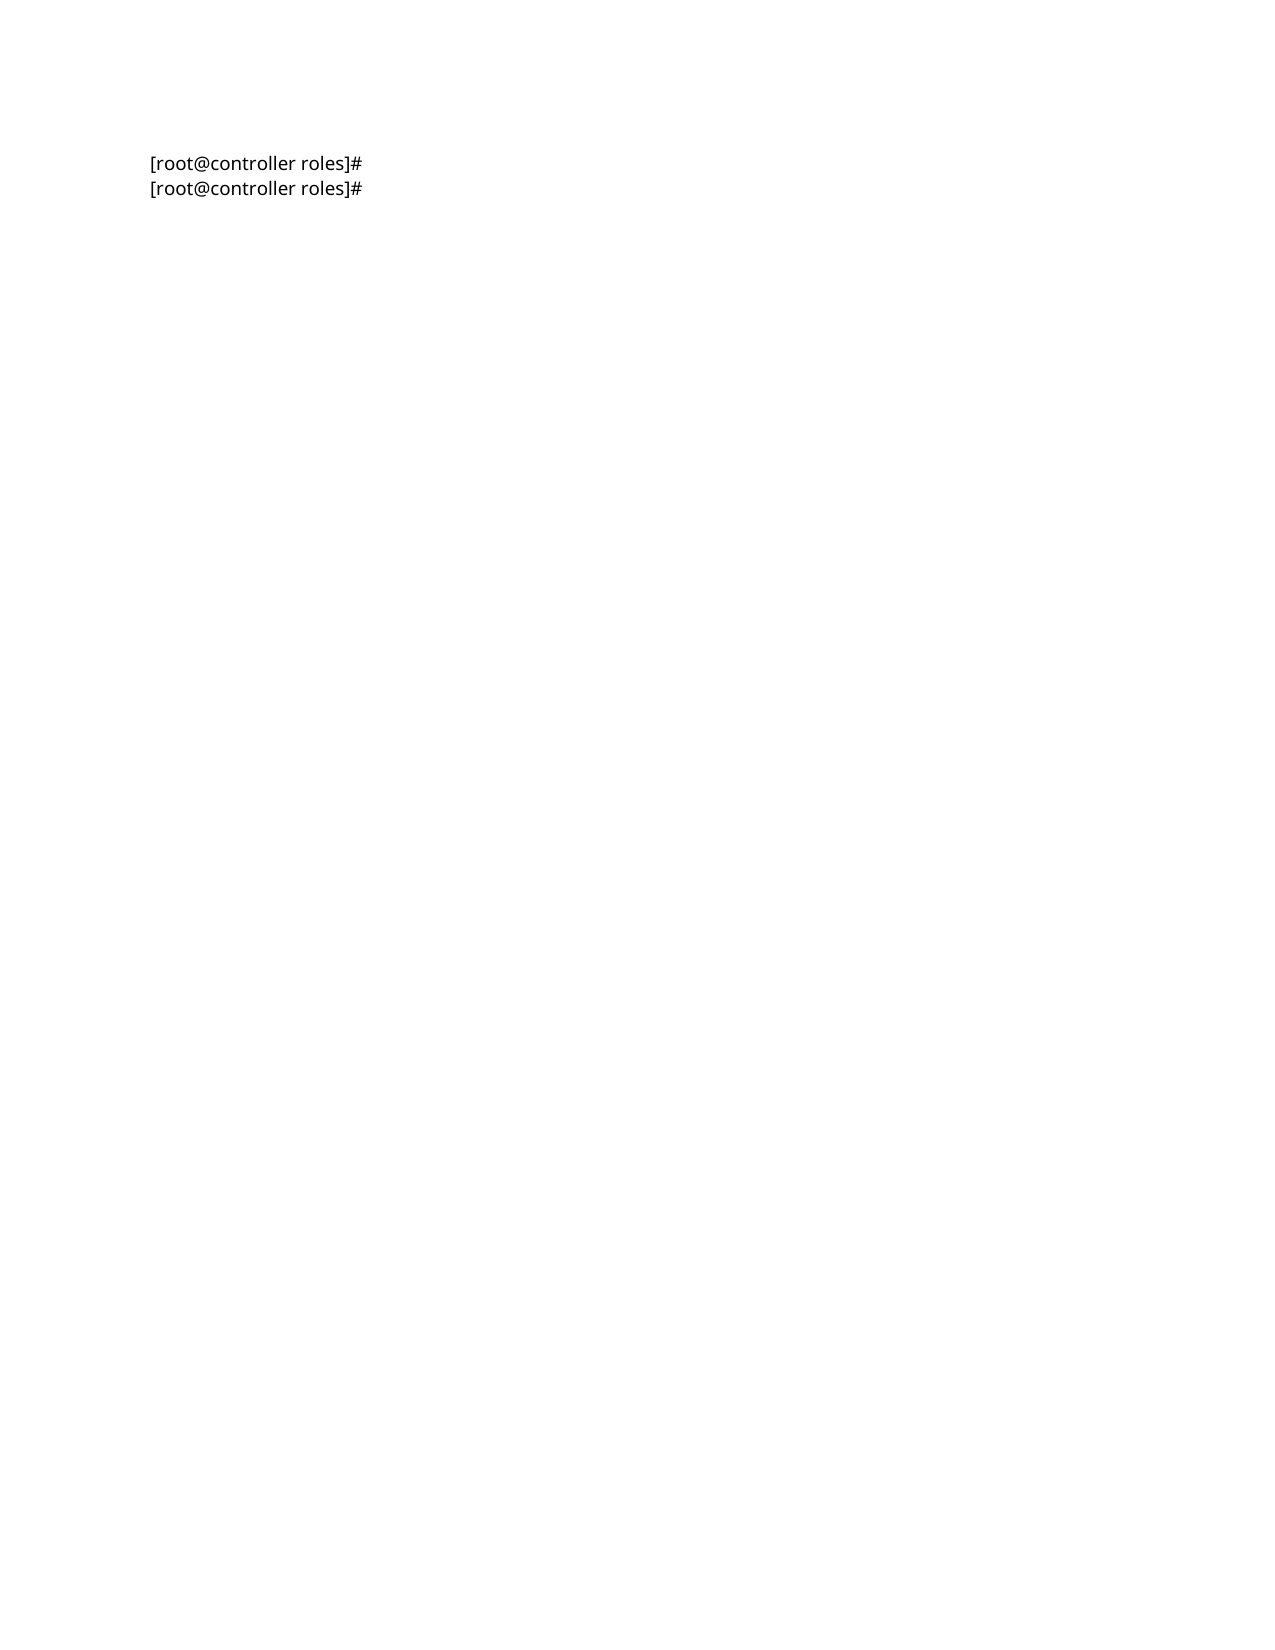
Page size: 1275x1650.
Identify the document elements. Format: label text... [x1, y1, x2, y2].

text [root@controller roles]# [150, 176, 1125, 201]
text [150, 150, 1125, 176]
